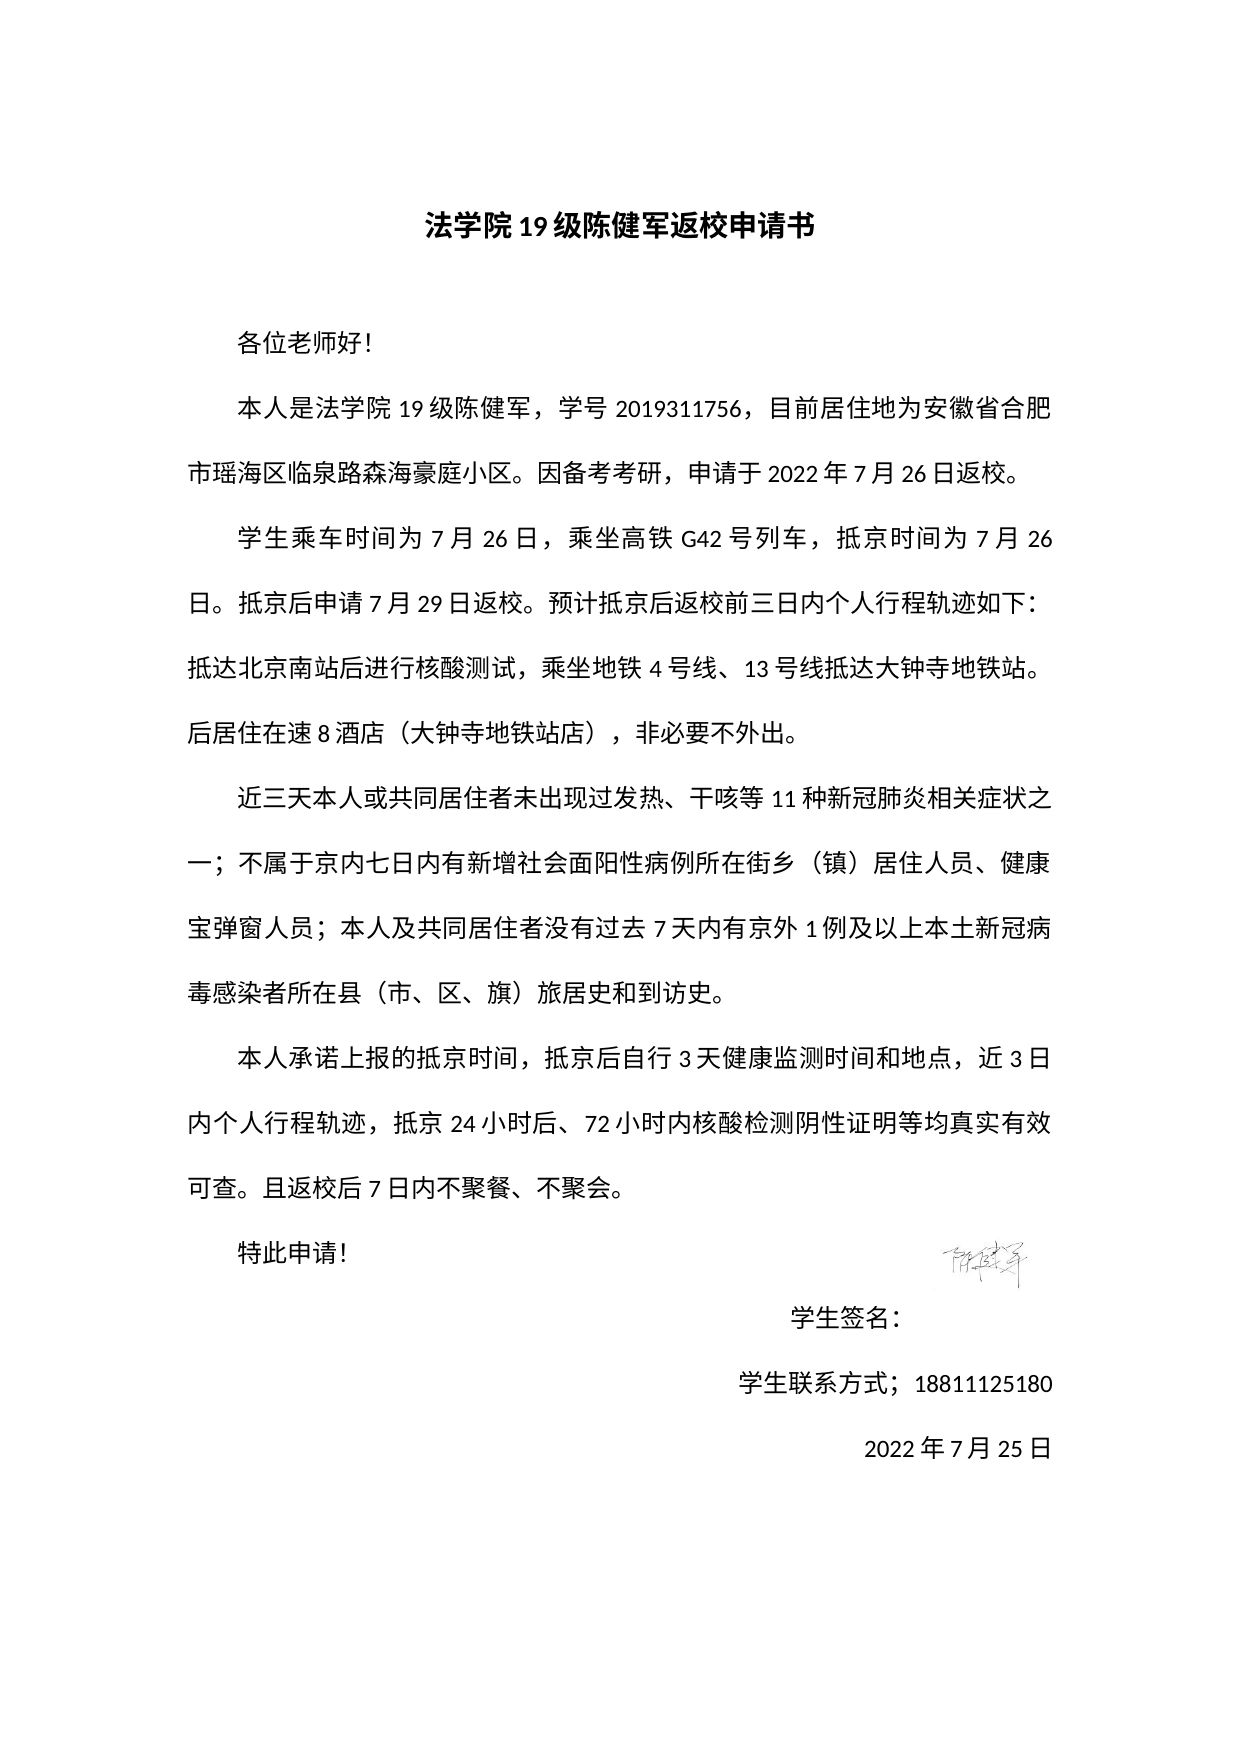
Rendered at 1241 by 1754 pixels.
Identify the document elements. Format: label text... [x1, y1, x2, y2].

text 学生联系方式；18811125180 [187, 1349, 1053, 1414]
text 学生乘车时间为7月26日，乘坐高铁G42号列车，抵京时间为7月26日。抵京后申请7月29日返校。预计抵京后返校前三日内个人行程轨迹如下：抵达北京南站后进行核酸测试，乘坐地铁4号线、13号线抵达大钟寺地铁站。后居住在速8酒店（大钟寺地铁站店），非必要不外出。 [187, 504, 1053, 764]
text 近三天本人或共同居住者未出现过发热、干咳等 11 种新冠肺炎相关症状之一；不属于京内七日内有新增社会面阳性病例所在街乡（镇）居住人员、健康宝弹窗人员；本人及共同居住者没有过去7天内有京外1例及以上本土新冠病毒感染者所在县（市、区、旗）旅居史和到访史。 [187, 764, 1053, 1024]
text 各位老师好！ [187, 309, 1053, 374]
text 2022年7月25日 [187, 1414, 1053, 1479]
text 本人承诺上报的抵京时间，抵京后自行3天健康监测时间和地点，近3日内个人行程轨迹，抵京24小时后、72小时内核酸检测阴性证明等均真实有效可查。且返校后 7 日内不聚餐、不聚会。 [187, 1024, 1053, 1219]
text 特此申请！ [187, 1219, 1053, 1284]
picture [934, 1231, 1041, 1291]
text 本人是法学院19级陈健军，学号2019311756，目前居住地为安徽省合肥市瑶海区临泉路森海豪庭小区。因备考考研，申请于2022年7月26日返校。 [187, 374, 1053, 504]
text 学生签名： [187, 1284, 1053, 1349]
subtitle 法学院19级陈健军返校申请书 [187, 191, 1053, 256]
